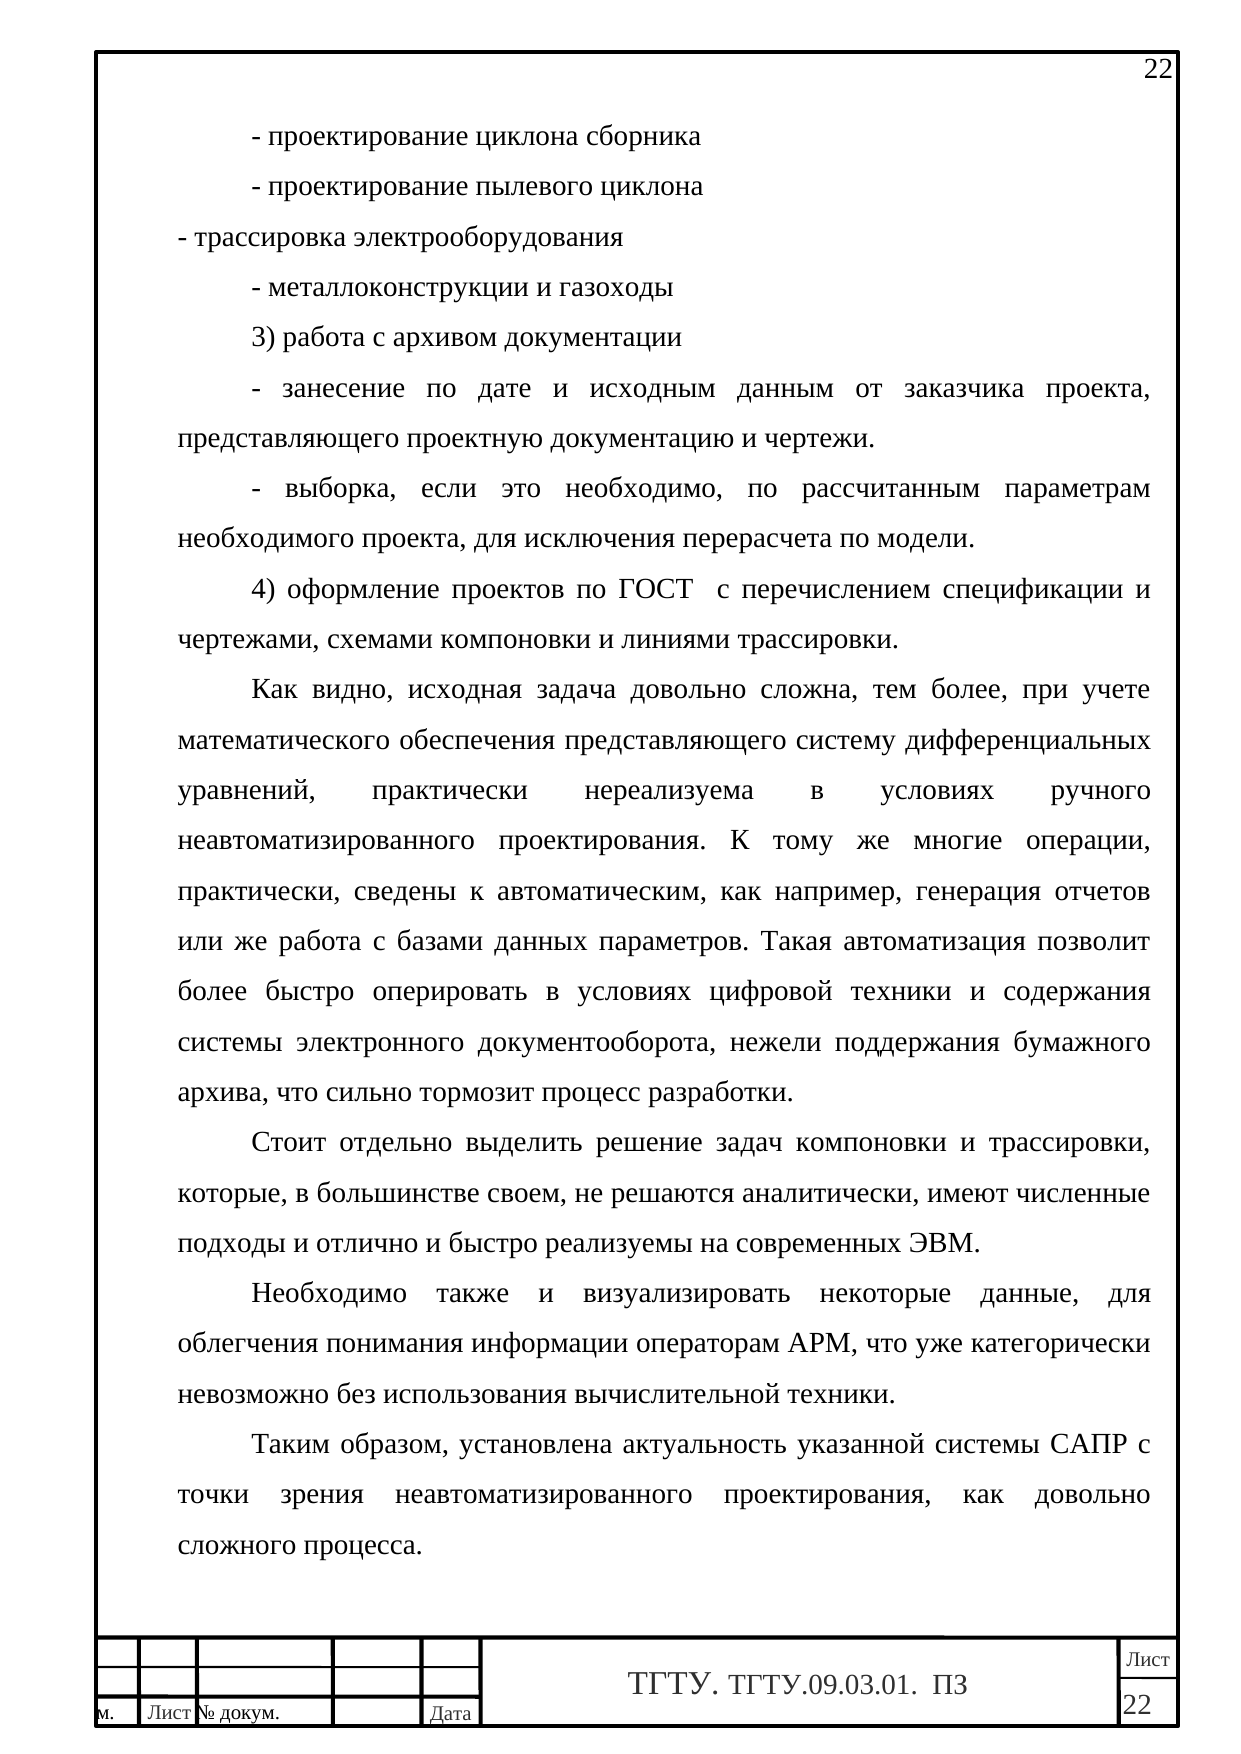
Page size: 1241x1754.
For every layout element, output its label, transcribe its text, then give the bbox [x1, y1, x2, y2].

text 4) оформление проектов по ГОСТ с перечислением спецификации и чертежами, схемами компоновки и линиями трассировки. [177, 571, 1152, 655]
text Стоит отдельно выделить решение задач компоновки и трассировки, которые, в большинстве своем, не решаются аналитически, имеют численные подходы и отлично и быстро реализуемы на современных ЭВМ. [177, 1124, 1152, 1258]
text Необходимо также и визуализировать некоторые данные, для облегчения понимания информации операторам АРМ, что уже категорически невозможно без использования вычислительной техники. [177, 1275, 1152, 1409]
text Таким образом, установлена актуальность указанной системы САПР с точки зрения неавтоматизированного проектирования, как довольно сложного процесса. [177, 1426, 1152, 1560]
text Как видно, исходная задача довольно сложна, тем более, при учете математического обеспечения представляющего систему дифференциальных уравнений, практически нереализуема в условиях ручного неавтоматизированного проектирования. К тому же многие операции, практически, сведены к автоматическим, как например, генерация отчетов или же работа с базами данных параметров. Такая автоматизация позволит более быстро оперировать в условиях цифровой техники и содержания системы электронного документооборота, нежели поддержания бумажного архива, что сильно тормозит процесс разработки. [177, 672, 1152, 1108]
text - занесение по дате и исходным данным от заказчика проекта, представляющего проектную документацию и чертежи. [177, 370, 1152, 453]
text - выборка, если это необходимо, по рассчитанным параметрам необходимого проекта, для исключения перерасчета по модели. [177, 470, 1152, 554]
text 3) работа с архивом документации [177, 319, 1152, 353]
text - трассировка электрооборудования [177, 219, 1152, 252]
text - проектирование циклона сборника [177, 118, 1152, 152]
text - проектирование пылевого циклона [177, 168, 1152, 202]
text - металлоконструкции и газоходы [177, 269, 1152, 303]
